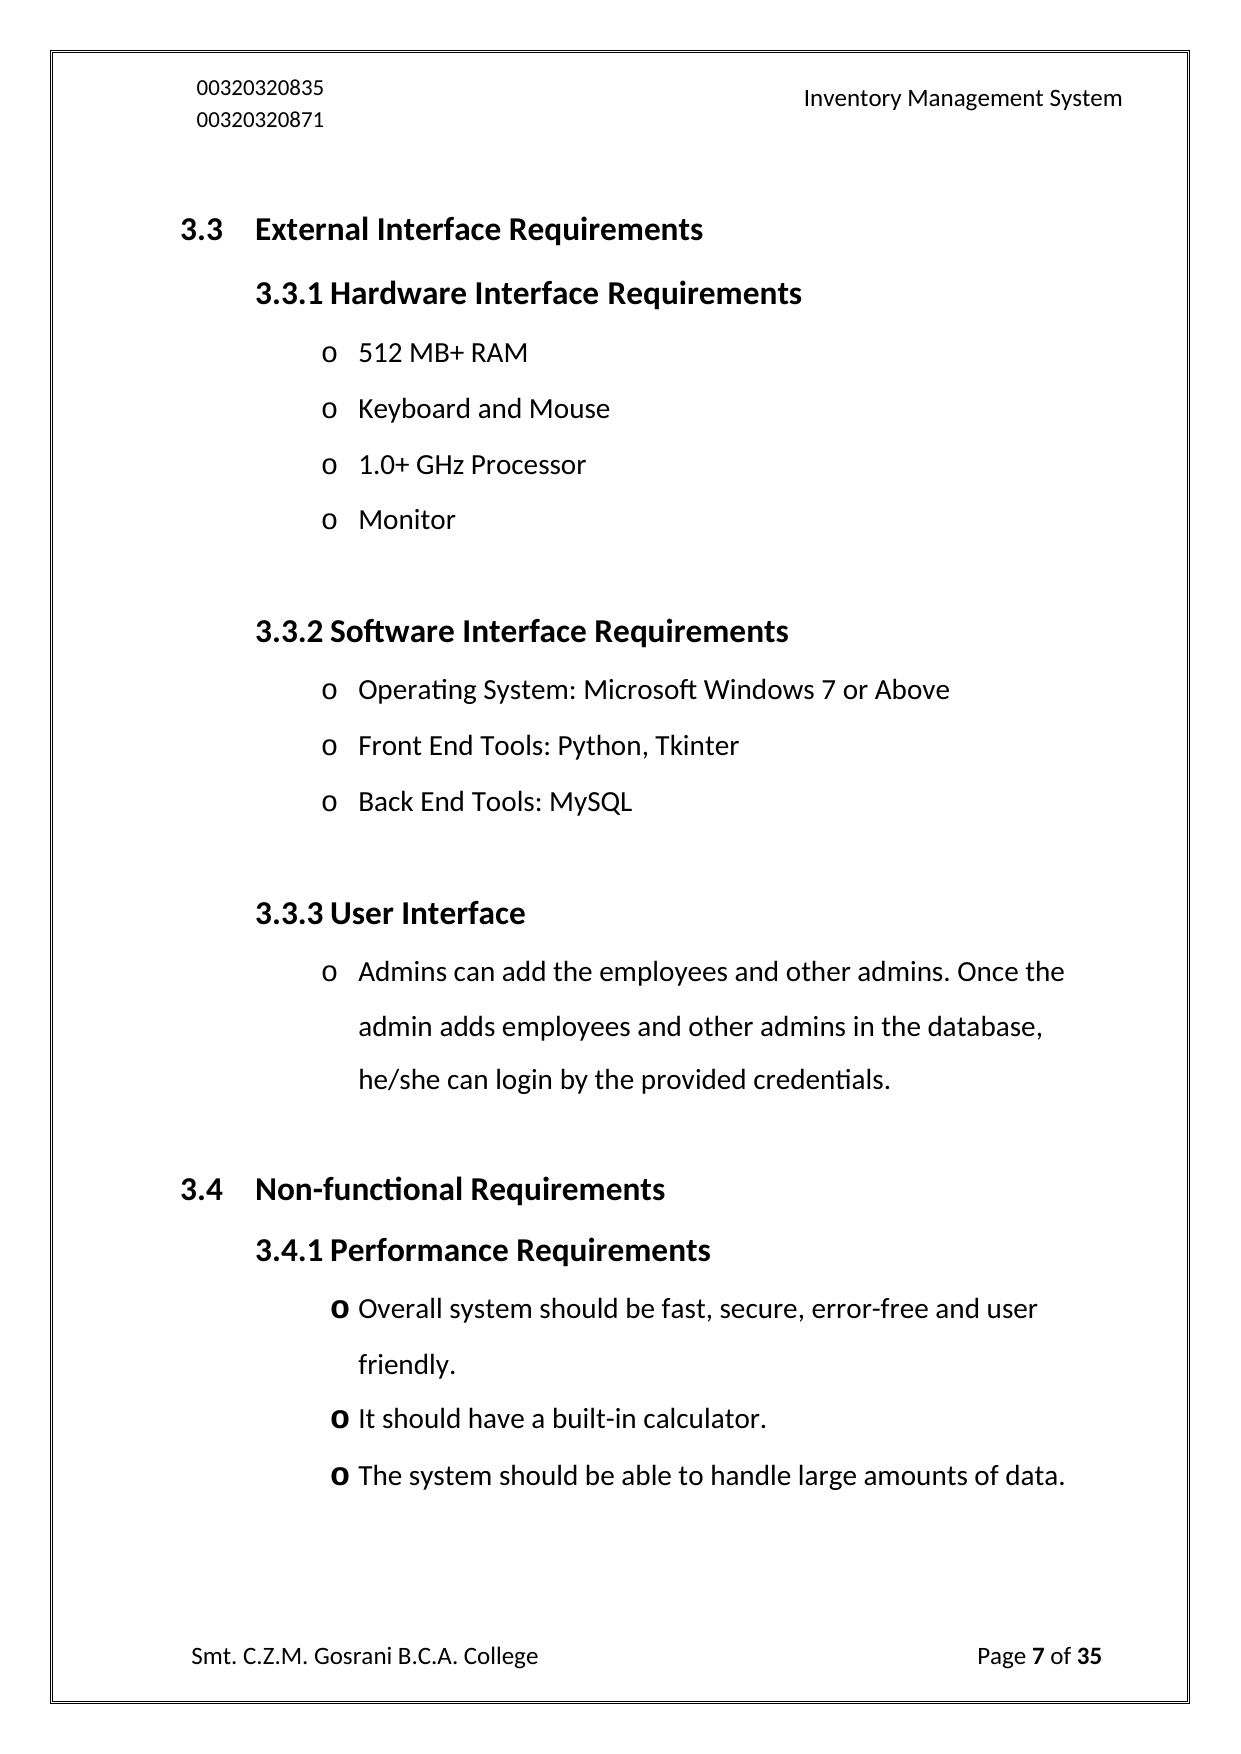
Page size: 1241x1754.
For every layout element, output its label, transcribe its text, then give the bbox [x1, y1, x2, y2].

list Performance Requirements [255, 1229, 1090, 1270]
list The system should be able to handle large amounts of data. [330, 1457, 1090, 1496]
list Overall system should be fast, secure, error-free and user friendly. [330, 1290, 1090, 1382]
list Non-functional Requirements [180, 1168, 1090, 1209]
list 512 MB+ RAM [321, 334, 1090, 372]
list 1.0+ GHz Processor [321, 446, 1090, 483]
list Operating System: Microsoft Windows 7 or Above [321, 671, 1090, 708]
list Admins can add the employees and other admins. Once the admin adds employees and other admins in the database, he/she can login by the provided credentials. [321, 953, 1090, 1097]
list Front End Tools: Python, Tkinter [321, 727, 1090, 764]
list User Interface [255, 892, 1090, 932]
list Keyboard and Mouse [321, 390, 1090, 427]
list Hardware Interface Requirements [255, 272, 1090, 313]
list Software Interface Requirements [255, 610, 1090, 651]
list Back End Tools: MySQL [321, 783, 1090, 820]
list It should have a built-in calculator. [330, 1400, 1090, 1438]
list Monitor [321, 501, 1090, 538]
list External Interface Requirements [180, 203, 1090, 249]
